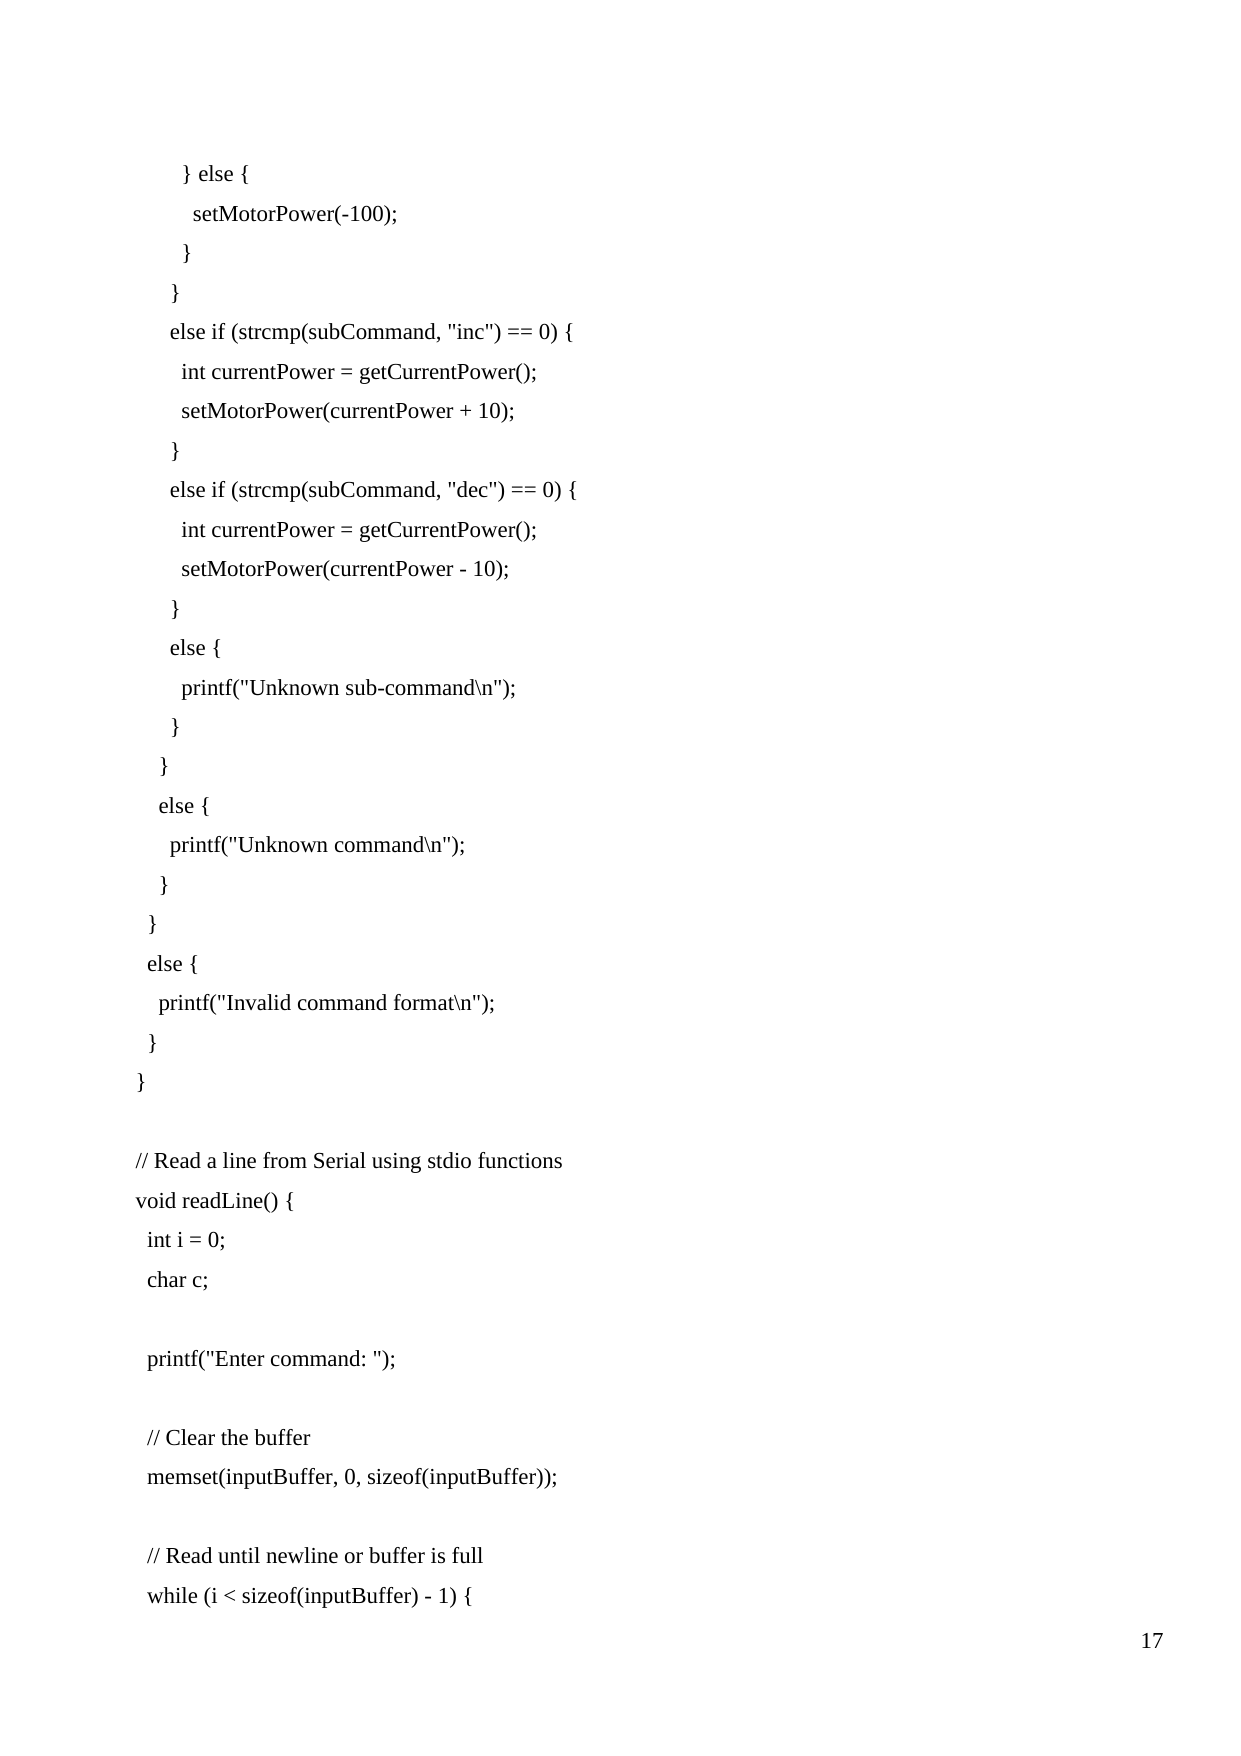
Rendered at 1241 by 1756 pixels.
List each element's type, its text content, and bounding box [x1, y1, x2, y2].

text } [135, 279, 1163, 305]
text int currentPower = getCurrentPower(); [135, 516, 1163, 542]
text char c; [135, 1266, 1163, 1292]
text } [135, 753, 1163, 779]
text // Read a line from Serial using stdio functions [135, 1147, 1163, 1174]
text } [135, 1029, 1163, 1055]
text else { [135, 634, 1163, 661]
text while (i < sizeof(inputBuffer) - 1) { [135, 1582, 1163, 1608]
text } [135, 595, 1163, 621]
text } else { [135, 160, 1163, 187]
text int i = 0; [135, 1226, 1163, 1253]
text else { [135, 792, 1163, 818]
text } [135, 1068, 1163, 1095]
text else if (strcmp(subCommand, "inc") == 0) { [135, 318, 1163, 345]
text } [135, 437, 1163, 463]
text else { [135, 950, 1163, 976]
text int currentPower = getCurrentPower(); [135, 358, 1163, 384]
text setMotorPower(currentPower - 10); [135, 555, 1163, 582]
text } [135, 713, 1163, 739]
text setMotorPower(currentPower + 10); [135, 397, 1163, 424]
text printf("Unknown sub-command\n"); [135, 674, 1163, 700]
text setMotorPower(-100); [135, 200, 1163, 226]
text } [135, 239, 1163, 266]
text } [135, 911, 1163, 937]
text } [135, 871, 1163, 897]
text printf("Enter command: "); [135, 1345, 1163, 1371]
text // Clear the buffer [135, 1424, 1163, 1450]
text // Read until newline or buffer is full [135, 1542, 1163, 1568]
text memset(inputBuffer, 0, sizeof(inputBuffer)); [135, 1463, 1163, 1489]
text printf("Invalid command format\n"); [135, 989, 1163, 1016]
text printf("Unknown command\n"); [135, 832, 1163, 858]
text void readLine() { [135, 1187, 1163, 1213]
text else if (strcmp(subCommand, "dec") == 0) { [135, 476, 1163, 503]
